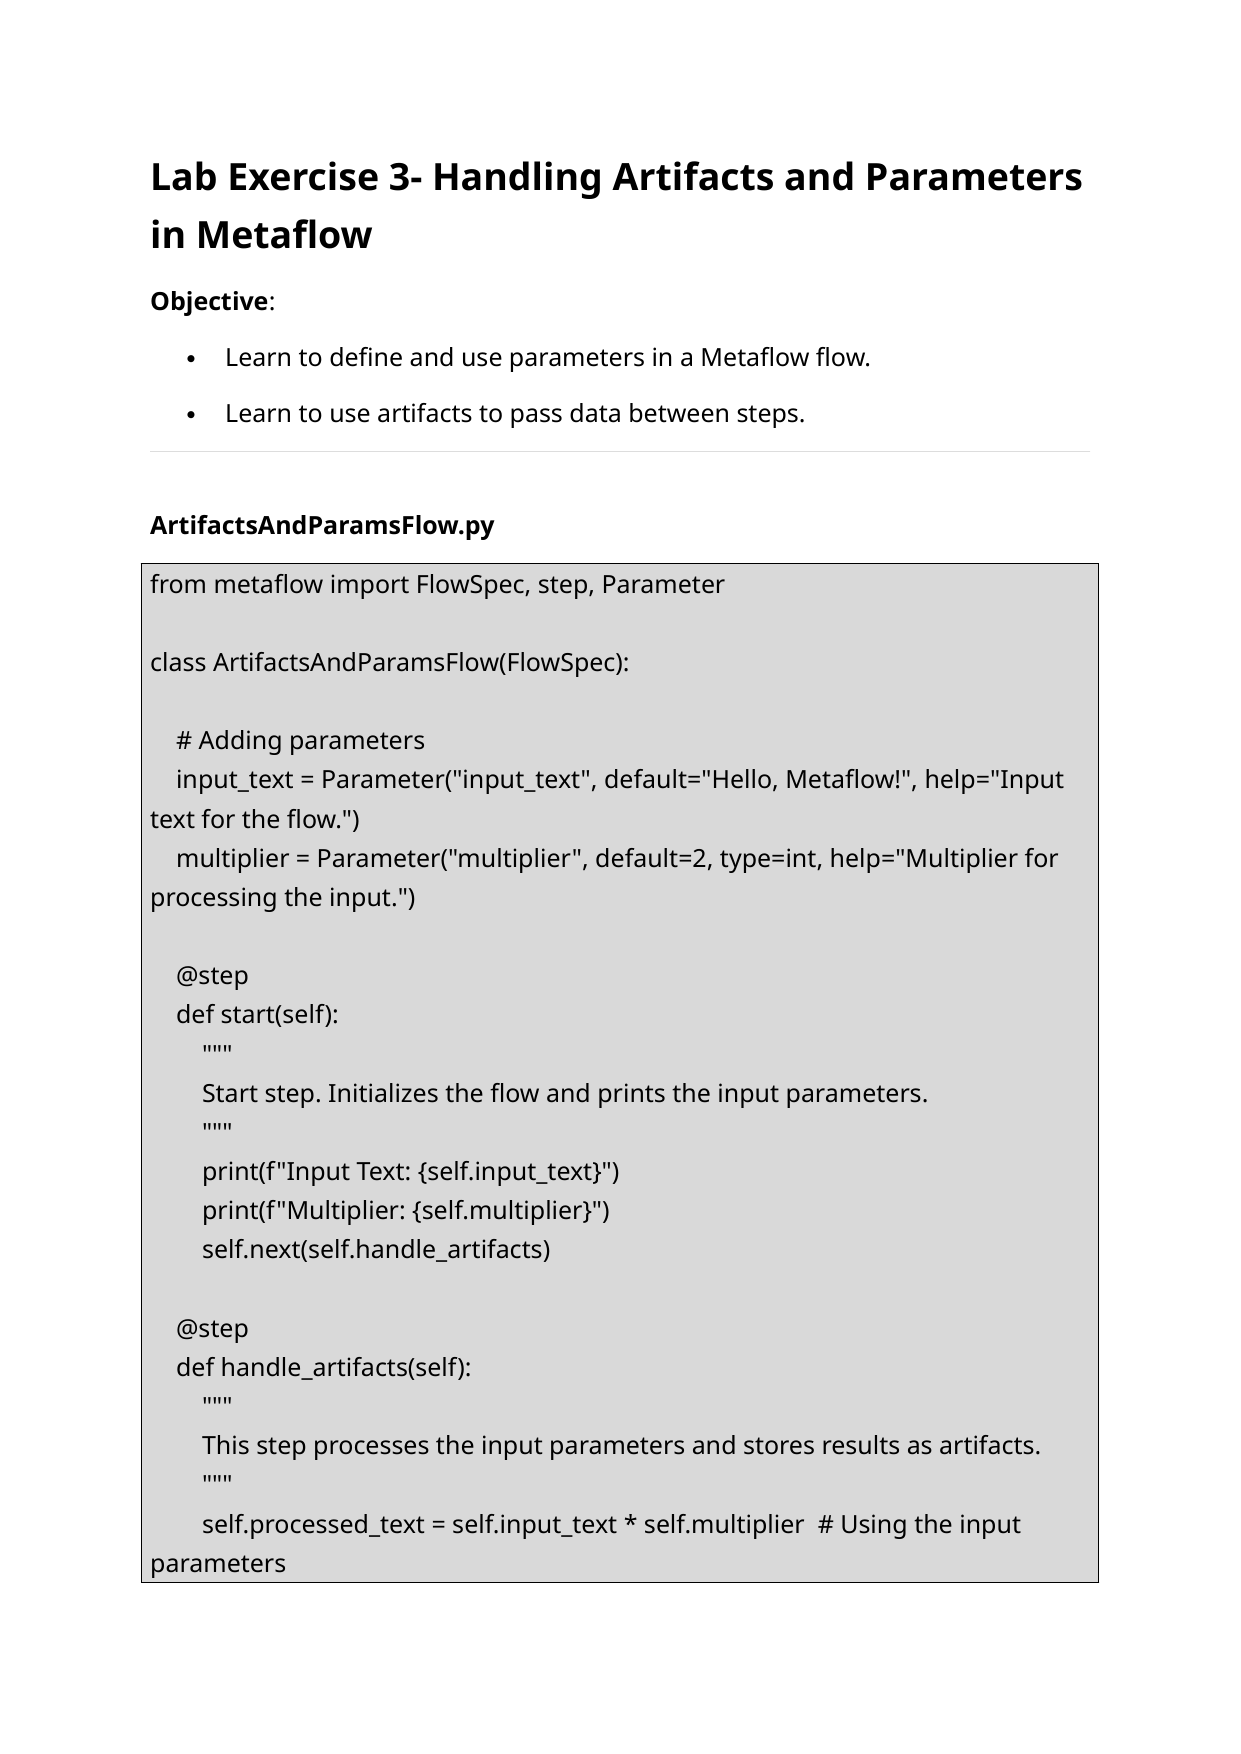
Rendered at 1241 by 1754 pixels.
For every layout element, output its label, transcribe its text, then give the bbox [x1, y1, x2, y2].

text """ [142, 1111, 1098, 1149]
text @step [142, 1307, 1098, 1344]
text @step [142, 955, 1098, 992]
text self.next(self.handle_artifacts) [142, 1229, 1098, 1266]
text input_text = Parameter("input_text", default="Hello, Metaflow!", help="Input text for the flow.") [142, 759, 1098, 835]
text class ArtifactsAndParamsFlow(FlowSpec): [142, 641, 1098, 679]
text Start step. Initializes the flow and prints the input parameters. [142, 1072, 1098, 1109]
text """ [142, 1033, 1098, 1070]
list Learn to define and use parameters in a Metaflow flow. [187, 340, 1090, 374]
text """ [142, 1464, 1098, 1501]
text # Adding parameters [142, 720, 1098, 757]
list Learn to use artifacts to pass data between steps. [187, 396, 1090, 430]
text print(f"Multiplier: {self.multiplier}") [142, 1190, 1098, 1227]
text """ [142, 1386, 1098, 1423]
text from metaflow import FlowSpec, step, Parameter [142, 564, 1098, 600]
text multiplier = Parameter("multiplier", default=2, type=int, help="Multiplier for processing the input.") [142, 837, 1098, 914]
text def handle_artifacts(self): [142, 1346, 1098, 1384]
text Objective: [150, 284, 1090, 318]
text ArtifactsAndParamsFlow.py [150, 507, 1090, 541]
text self.processed_text = self.input_text * self.multiplier # Using the input parameters [142, 1503, 1098, 1582]
text Lab Exercise 3- Handling Artifacts and Parameters in Metaflow [150, 150, 1090, 260]
text This step processes the input parameters and stores results as artifacts. [142, 1425, 1098, 1462]
text print(f"Input Text: {self.input_text}") [142, 1151, 1098, 1188]
text def start(self): [142, 994, 1098, 1031]
